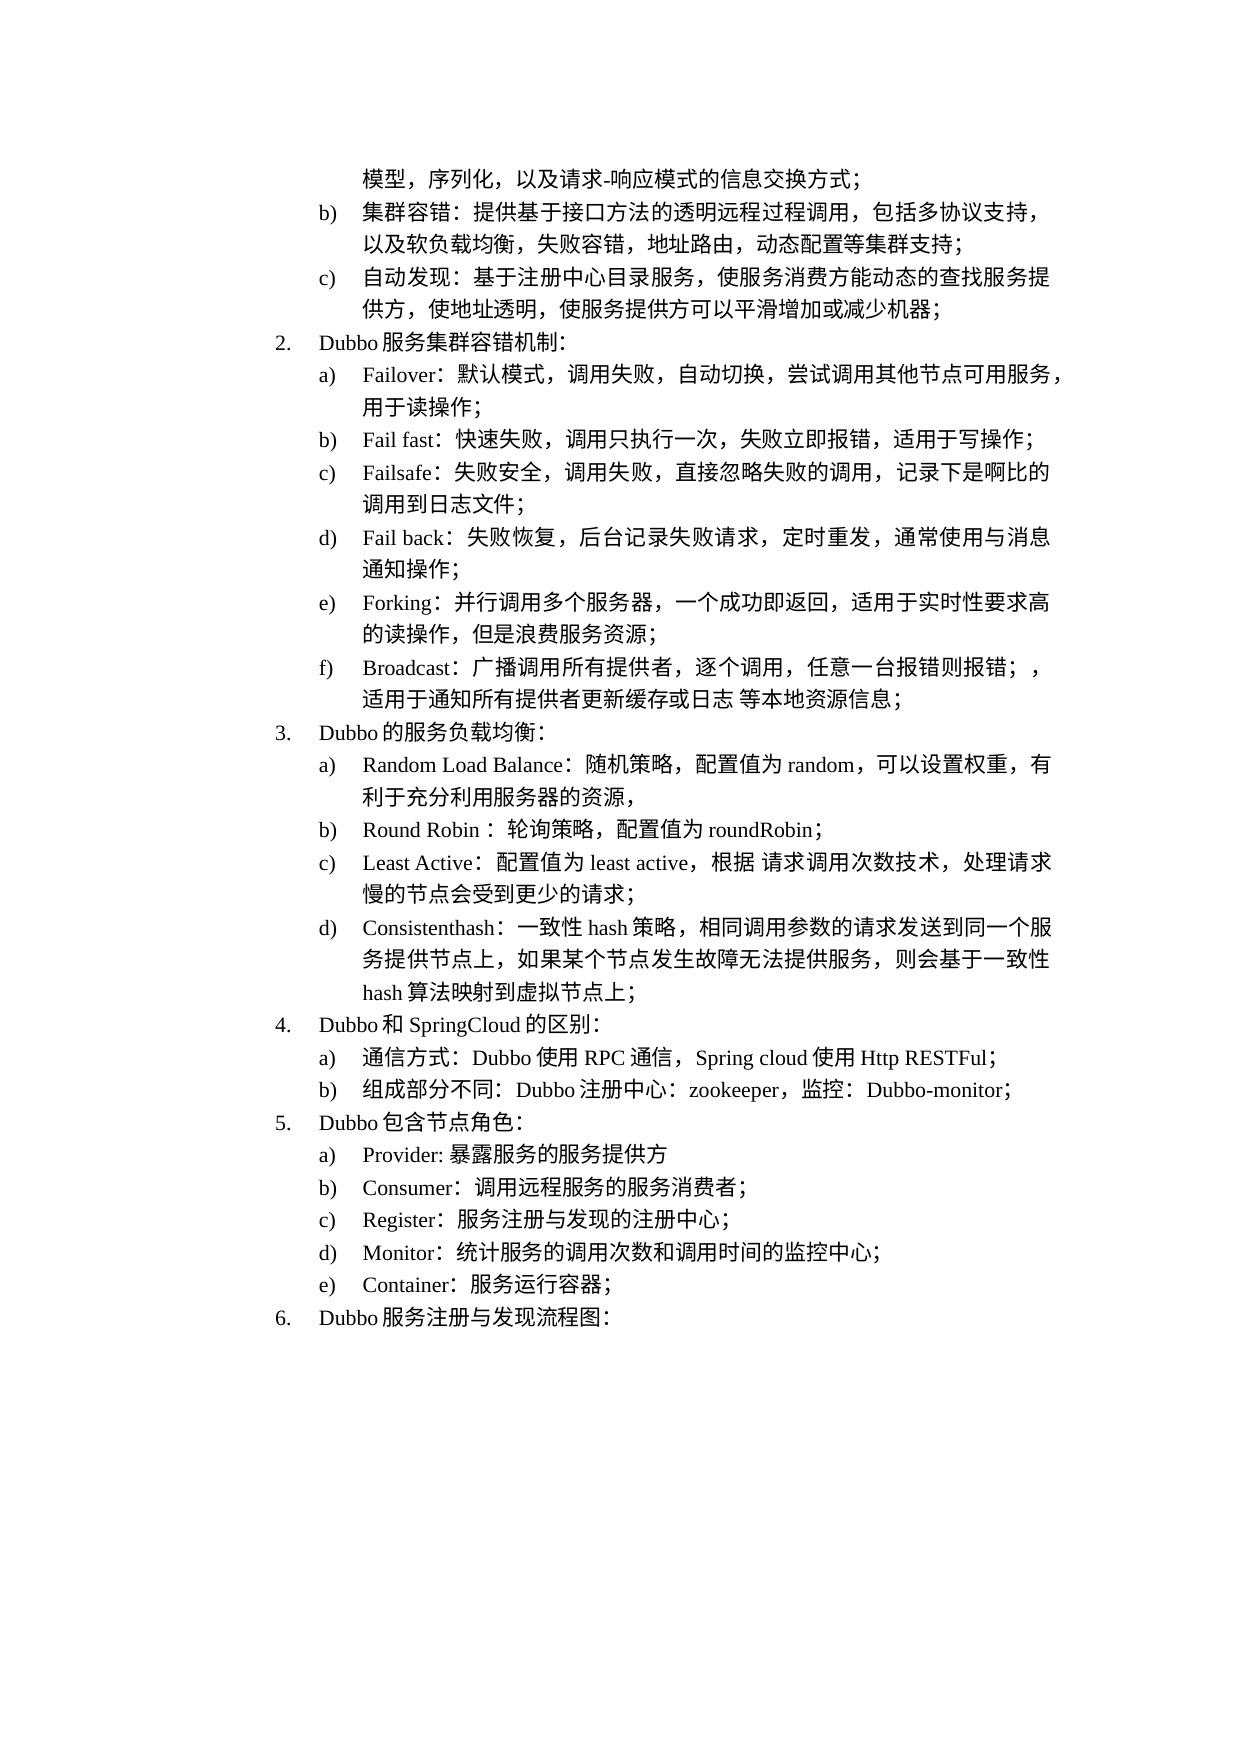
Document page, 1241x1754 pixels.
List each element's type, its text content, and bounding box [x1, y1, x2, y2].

list Random Load Balance：随机策略，配置值为random，可以设置权重，有利于充分利用服务器的资源， [319, 747, 1053, 812]
list Container：服务运行容器； [319, 1267, 1053, 1299]
list Dubbo和SpringCloud的区别： [275, 1007, 1053, 1039]
list Fail fast：快速失败，调用只执行一次，失败立即报错，适用于写操作； [319, 422, 1053, 454]
list Dubbo包含节点角色： [275, 1104, 1053, 1137]
list Monitor：统计服务的调用次数和调用时间的监控中心； [319, 1234, 1053, 1267]
list Register：服务注册与发现的注册中心； [319, 1202, 1053, 1234]
list Dubbo服务集群容错机制： [275, 324, 1053, 357]
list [319, 162, 1053, 194]
list Round Robin ：轮询策略，配置值为roundRobin； [319, 812, 1053, 844]
list Consistenthash：一致性hash策略，相同调用参数的请求发送到同一个服务提供节点上，如果某个节点发生故障无法提供服务，则会基于一致性hash算法映射到虚拟节点上； [319, 909, 1053, 1007]
list Consumer：调用远程服务的服务消费者； [319, 1169, 1053, 1202]
list 自动发现：基于注册中心目录服务，使服务消费方能动态的查找服务提供方，使地址透明，使服务提供方可以平滑增加或减少机器； [319, 259, 1053, 324]
list Dubbo服务注册与发现流程图： [275, 1299, 1053, 1332]
list 组成部分不同：Dubbo注册中心：zookeeper，监控：Dubbo-monitor； [319, 1072, 1053, 1104]
list Failsafe：失败安全，调用失败，直接忽略失败的调用，记录下是啊比的调用到日志文件； [319, 454, 1053, 519]
list Least Active：配置值为least active，根据 请求调用次数技术，处理请求慢的节点会受到更少的请求； [319, 844, 1053, 909]
list Forking：并行调用多个服务器，一个成功即返回，适用于实时性要求高的读操作，但是浪费服务资源； [319, 584, 1053, 649]
list Broadcast：广播调用所有提供者，逐个调用，任意一台报错则报错；，适用于通知所有提供者更新缓存或日志 等本地资源信息； [319, 649, 1053, 714]
list Dubbo的服务负载均衡： [275, 714, 1053, 747]
list Fail back：失败恢复，后台记录失败请求，定时重发，通常使用与消息通知操作； [319, 519, 1053, 584]
list Failover：默认模式，调用失败，自动切换，尝试调用其他节点可用服务，用于读操作； [319, 357, 1053, 422]
list 集群容错：提供基于接口方法的透明远程过程调用，包括多协议支持，以及软负载均衡，失败容错，地址路由，动态配置等集群支持； [319, 194, 1053, 259]
list Provider: 暴露服务的服务提供方 [319, 1137, 1053, 1169]
list 通信方式：Dubbo使用RPC通信，Spring cloud使用Http RESTFul； [319, 1039, 1053, 1072]
